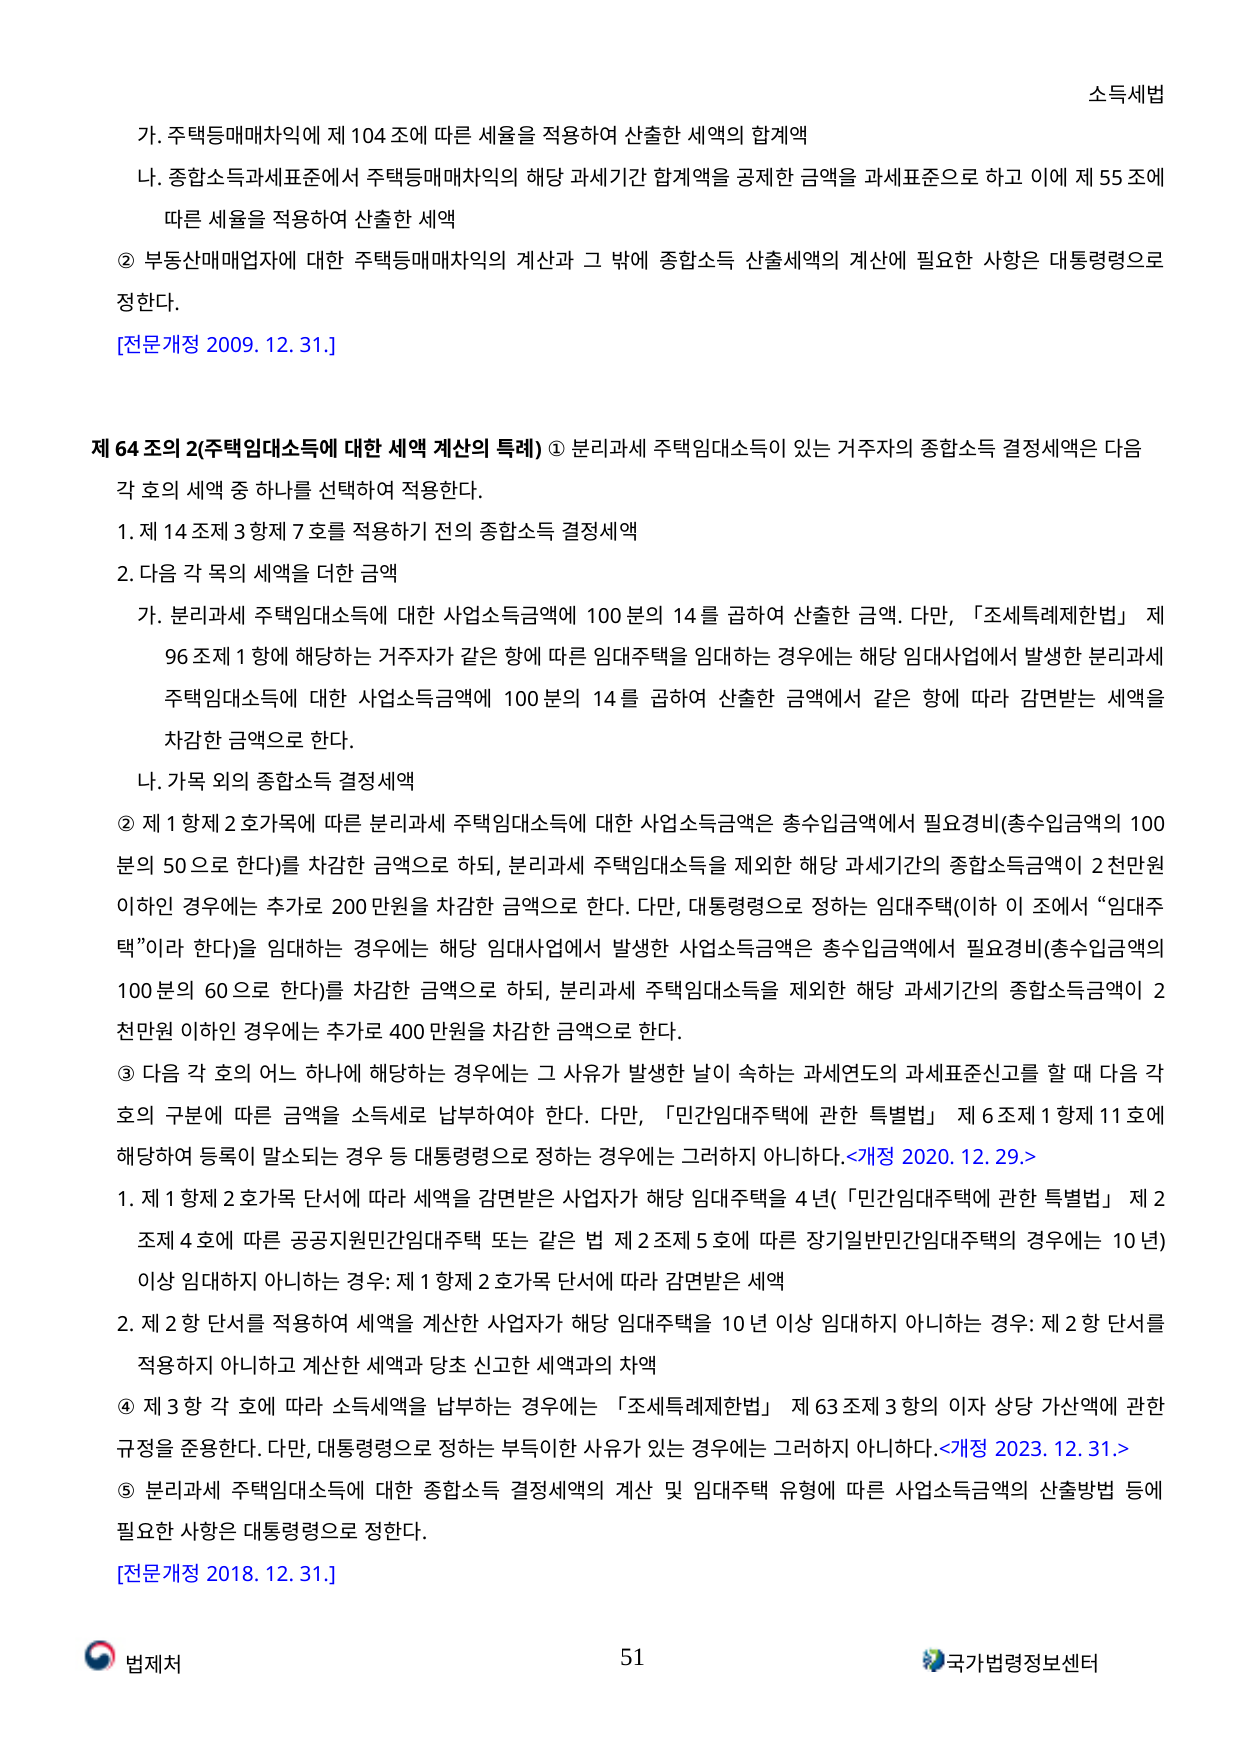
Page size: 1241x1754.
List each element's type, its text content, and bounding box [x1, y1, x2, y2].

picture [892, 1637, 947, 1672]
text ② 제1항제2호가목에 따른 분리과세 주택임대소득에 대한 사업소득금액은 총수입금액에서 필요경비(총수입금액의 100분의 50으로 한다)를 차감한 금액으로 하되, 분리과세 주택임대소득을 제외한 해당 과세기간의 종합소득금액이 2천만원 이하인 경우에는 추가로 200만원을 차감한 금액으로 한다. 다만, 대통령령으로 정하는 임대주택(이하 이 조에서 “임대주택”이라 한다)을 임대하는 경우에는 해당 임대사업에서 발생한 사업소득금액은 총수입금액에서 필요경비(총수입금액의 100분의 60으로 한다)를 차감한 금액으로 하되, 분리과세 주택임대소득을 제외한 해당 과세기간의 종합소득금액이 2천만원 이하인 경우에는 추가로 400만원을 차감한 금액으로 한다. [117, 796, 1165, 1046]
text ② 부동산매매업자에 대한 주택등매매차익의 계산과 그 밖에 종합소득 산출세액의 계산에 필요한 사항은 대통령령으로 정한다. [117, 233, 1165, 317]
text 가. 주택등매매차익에 제104조에 따른 세율을 적용하여 산출한 세액의 합계액 [137, 108, 1165, 150]
text ③ 다음 각 호의 어느 하나에 해당하는 경우에는 그 사유가 발생한 날이 속하는 과세연도의 과세표준신고를 할 때 다음 각 호의 구분에 따른 금액을 소득세로 납부하여야 한다. 다만, 「민간임대주택에 관한 특별법」 제6조제1항제11호에 해당하여 등록이 말소되는 경우 등 대통령령으로 정하는 경우에는 그러하지 아니하다.<개정 2020. 12. 29.> [117, 1046, 1165, 1171]
text 2. 제2항 단서를 적용하여 세액을 계산한 사업자가 해당 임대주택을 10년 이상 임대하지 아니하는 경우: 제2항 단서를 적용하지 아니하고 계산한 세액과 당초 신고한 세액과의 차액 [117, 1296, 1165, 1379]
text ⑤ 분리과세 주택임대소득에 대한 종합소득 결정세액의 계산 및 임대주택 유형에 따른 사업소득금액의 산출방법 등에 필요한 사항은 대통령령으로 정한다. [117, 1462, 1165, 1546]
picture [75, 1637, 126, 1673]
text 제64조의2(주택임대소득에 대한 세액 계산의 특례) ① 분리과세 주택임대소득이 있는 거주자의 종합소득 결정세액은 다음 각 호의 세액 중 하나를 선택하여 적용한다. [92, 421, 1165, 504]
text 2. 다음 각 목의 세액을 더한 금액 [117, 546, 1165, 587]
text 1. 제1항제2호가목 단서에 따라 세액을 감면받은 사업자가 해당 임대주택을 4년(「민간임대주택에 관한 특별법」 제2조제4호에 따른 공공지원민간임대주택 또는 같은 법 제2조제5호에 따른 장기일반민간임대주택의 경우에는 10년) 이상 임대하지 아니하는 경우: 제1항제2호가목 단서에 따라 감면받은 세액 [117, 1171, 1165, 1296]
text [전문개정 2009. 12. 31.] [117, 317, 1165, 358]
text ④ 제3항 각 호에 따라 소득세액을 납부하는 경우에는 「조세특례제한법」 제63조제3항의 이자 상당 가산액에 관한 규정을 준용한다. 다만, 대통령령으로 정하는 부득이한 사유가 있는 경우에는 그러하지 아니하다.<개정 2023. 12. 31.> [117, 1379, 1165, 1462]
text 나. 종합소득과세표준에서 주택등매매차익의 해당 과세기간 합계액을 공제한 금액을 과세표준으로 하고 이에 제55조에 따른 세율을 적용하여 산출한 세액 [137, 150, 1165, 233]
text 나. 가목 외의 종합소득 결정세액 [137, 754, 1165, 796]
text [전문개정 2018. 12. 31.] [117, 1546, 1165, 1587]
text 가. 분리과세 주택임대소득에 대한 사업소득금액에 100분의 14를 곱하여 산출한 금액. 다만, 「조세특례제한법」 제96조제1항에 해당하는 거주자가 같은 항에 따른 임대주택을 임대하는 경우에는 해당 임대사업에서 발생한 분리과세 주택임대소득에 대한 사업소득금액에 100분의 14를 곱하여 산출한 금액에서 같은 항에 따라 감면받는 세액을 차감한 금액으로 한다. [137, 587, 1165, 754]
text 1. 제14조제3항제7호를 적용하기 전의 종합소득 결정세액 [117, 504, 1165, 546]
